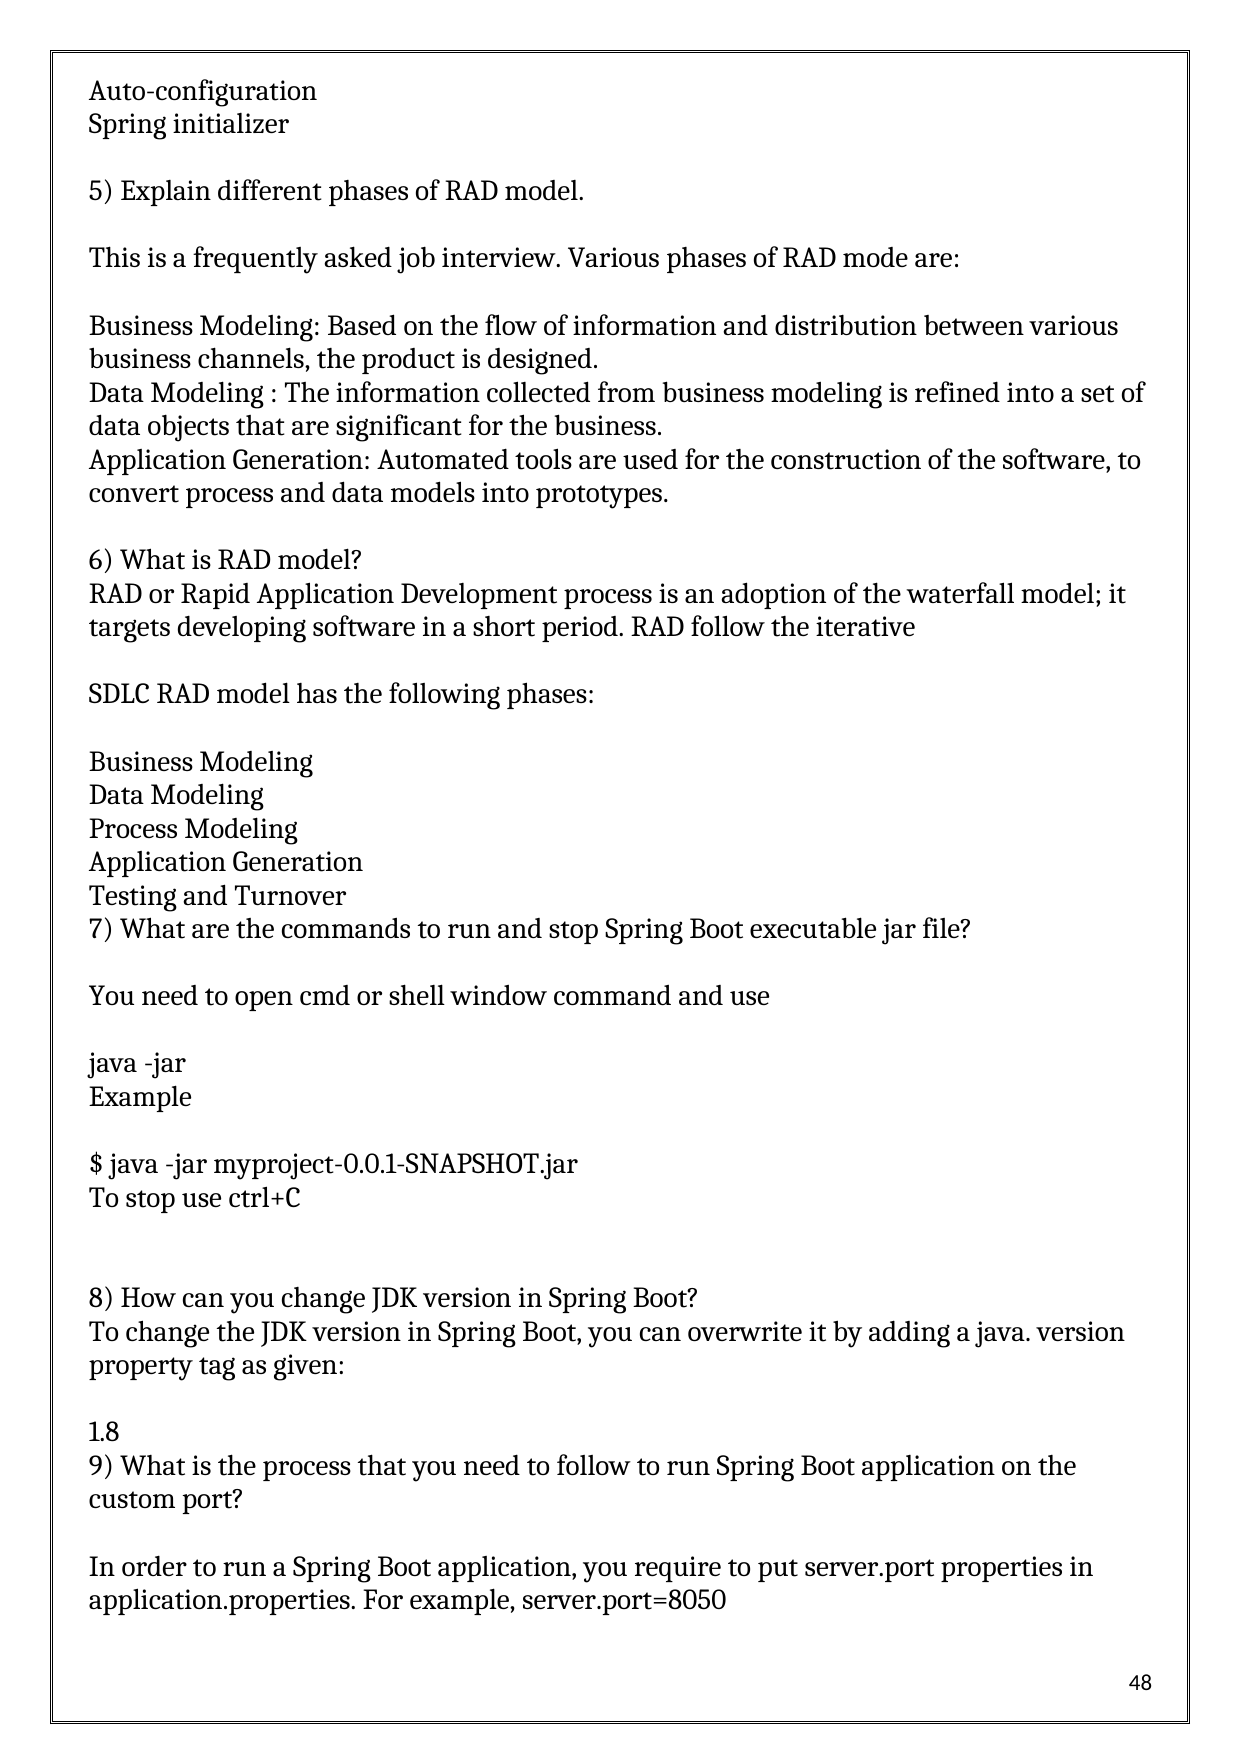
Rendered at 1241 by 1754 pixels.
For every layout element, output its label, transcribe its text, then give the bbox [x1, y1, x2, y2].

text Business Modeling: Based on the flow of information and distribution between various business channels, the product is designed. [89, 309, 1152, 376]
text Application Generation [89, 845, 1152, 879]
text 7) What are the commands to run and stop Spring Boot executable jar file? [89, 912, 1152, 946]
text Auto-configuration [89, 74, 1152, 107]
text 1.8 [89, 1416, 1152, 1449]
text Application Generation: Automated tools are used for the construction of the software, to convert process and data models into prototypes. [89, 443, 1152, 510]
text To change the JDK version in Spring Boot, you can overwrite it by adding a java. version property tag as given: [89, 1315, 1152, 1382]
text You need to open cmd or shell window command and use [89, 979, 1152, 1013]
text Spring initializer [89, 107, 1152, 141]
text To stop use ctrl+C [89, 1181, 1152, 1214]
text This is a frequently asked job interview. Various phases of RAD mode are: [89, 242, 1152, 275]
text java -jar [89, 1047, 1152, 1080]
text Business Modeling [89, 745, 1152, 778]
text RAD or Rapid Application Development process is an adoption of the waterfall model; it targets developing software in a short period. RAD follow the iterative [89, 577, 1152, 644]
text 5) Explain different phases of RAD model. [89, 174, 1152, 208]
text 8) How can you change JDK version in Spring Boot? [89, 1281, 1152, 1315]
text Testing and Turnover [89, 879, 1152, 912]
text Example [89, 1080, 1152, 1114]
text $ java -jar myproject-0.0.1-SNAPSHOT.jar [89, 1147, 1152, 1181]
text 9) What is the process that you need to follow to run Spring Boot application on the custom port? [89, 1449, 1152, 1516]
text Process Modeling [89, 812, 1152, 845]
text Data Modeling : The information collected from business modeling is refined into a set of data objects that are significant for the business. [89, 376, 1152, 443]
text In order to run a Spring Boot application, you require to put server.port properties in application.properties. For example, server.port=8050 [89, 1550, 1152, 1617]
text Data Modeling [89, 778, 1152, 812]
text 6) What is RAD model? [89, 543, 1152, 577]
text SDLC RAD model has the following phases: [89, 678, 1152, 711]
